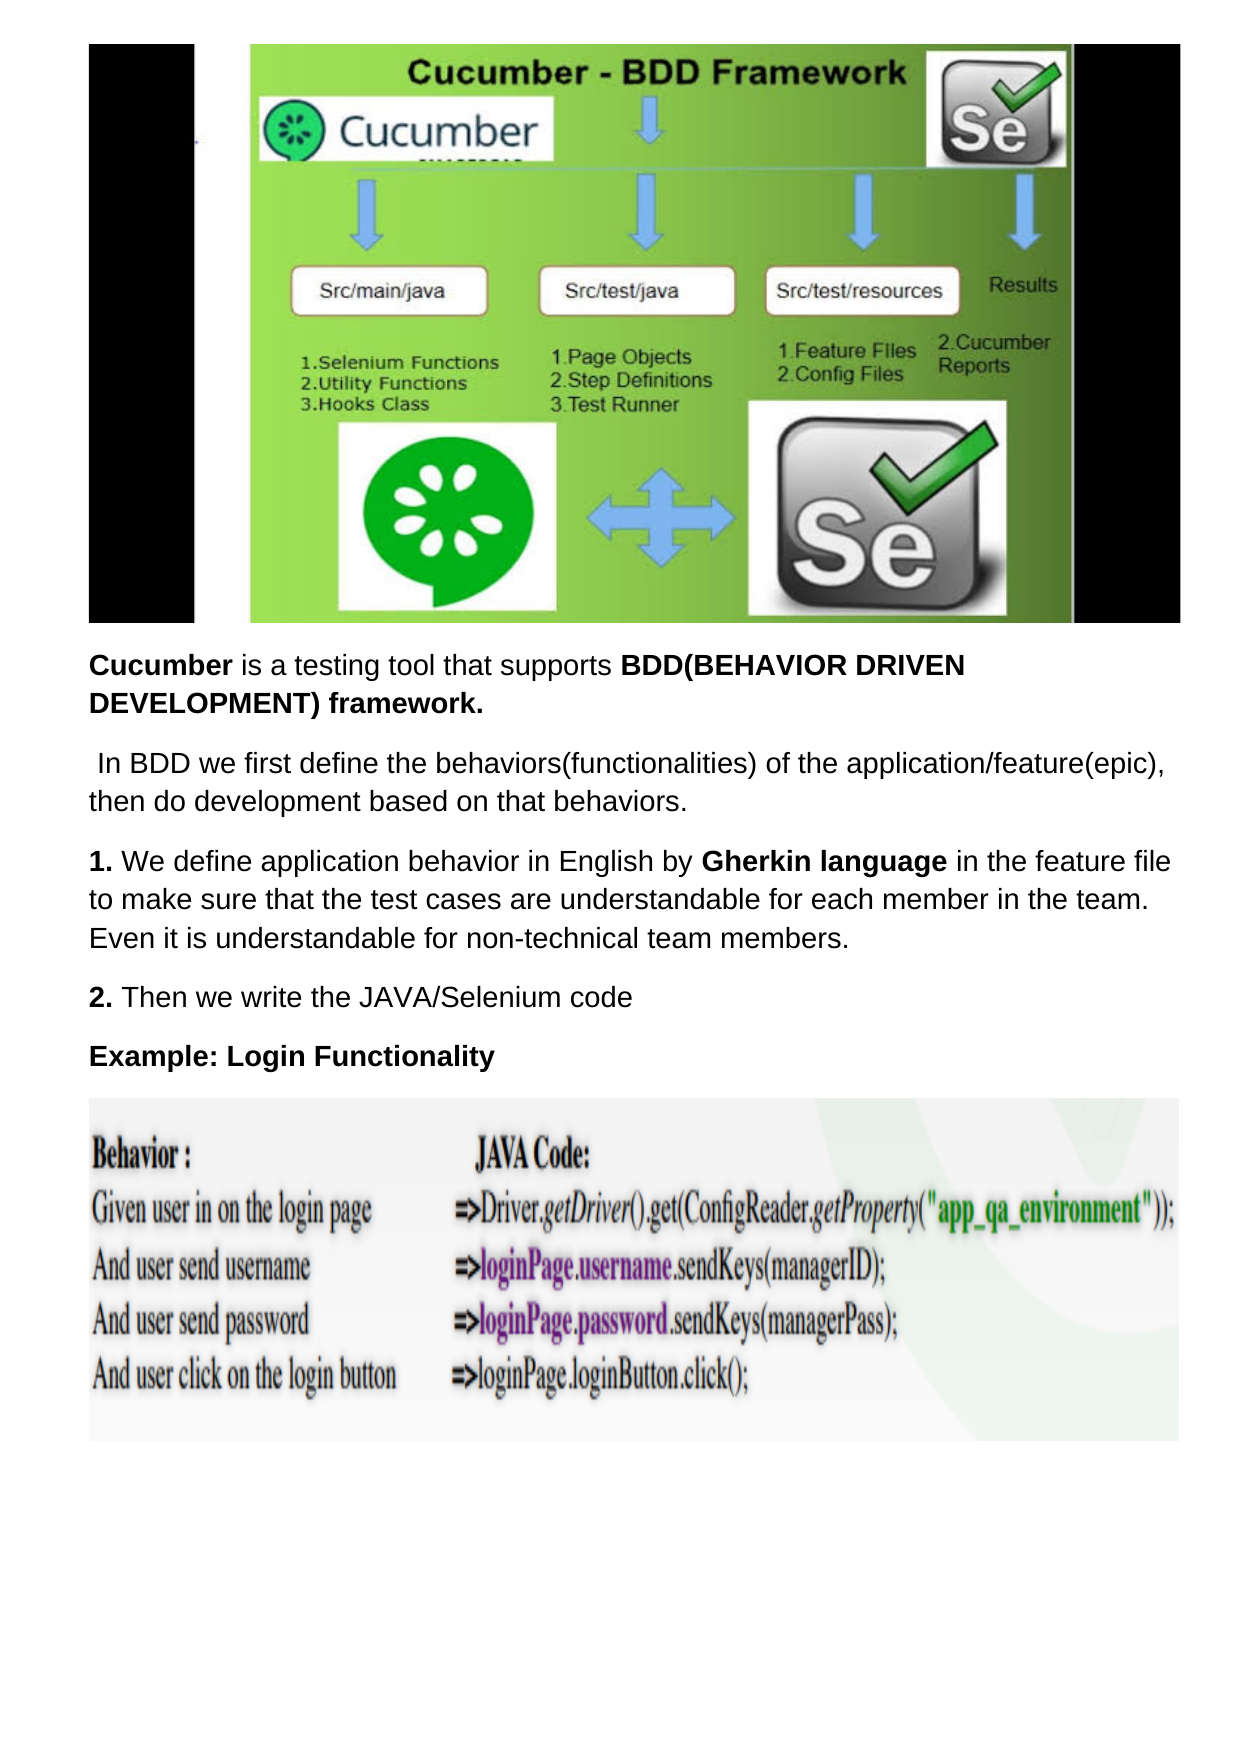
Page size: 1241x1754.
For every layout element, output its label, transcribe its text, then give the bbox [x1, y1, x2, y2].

text 1. We define application behavior in English by Gherkin language in the feature file to make sure that the test cases are understandable for each member in the team. Even it is understandable for non-technical team members. [89, 843, 1181, 954]
picture [88, 1098, 1179, 1441]
text Cucumber is a testing tool that supports BDD(BEHAVIOR DRIVEN DEVELOPMENT) framework. [89, 648, 1181, 720]
picture [88, 44, 1181, 623]
text Example: Login Functionality [89, 1039, 1181, 1073]
text 2. Then we write the JAVA/Selenium code [89, 980, 1181, 1013]
text In BDD we first define the behaviors(functionalities) of the application/feature(epic), then do development based on that behaviors. [89, 746, 1181, 818]
